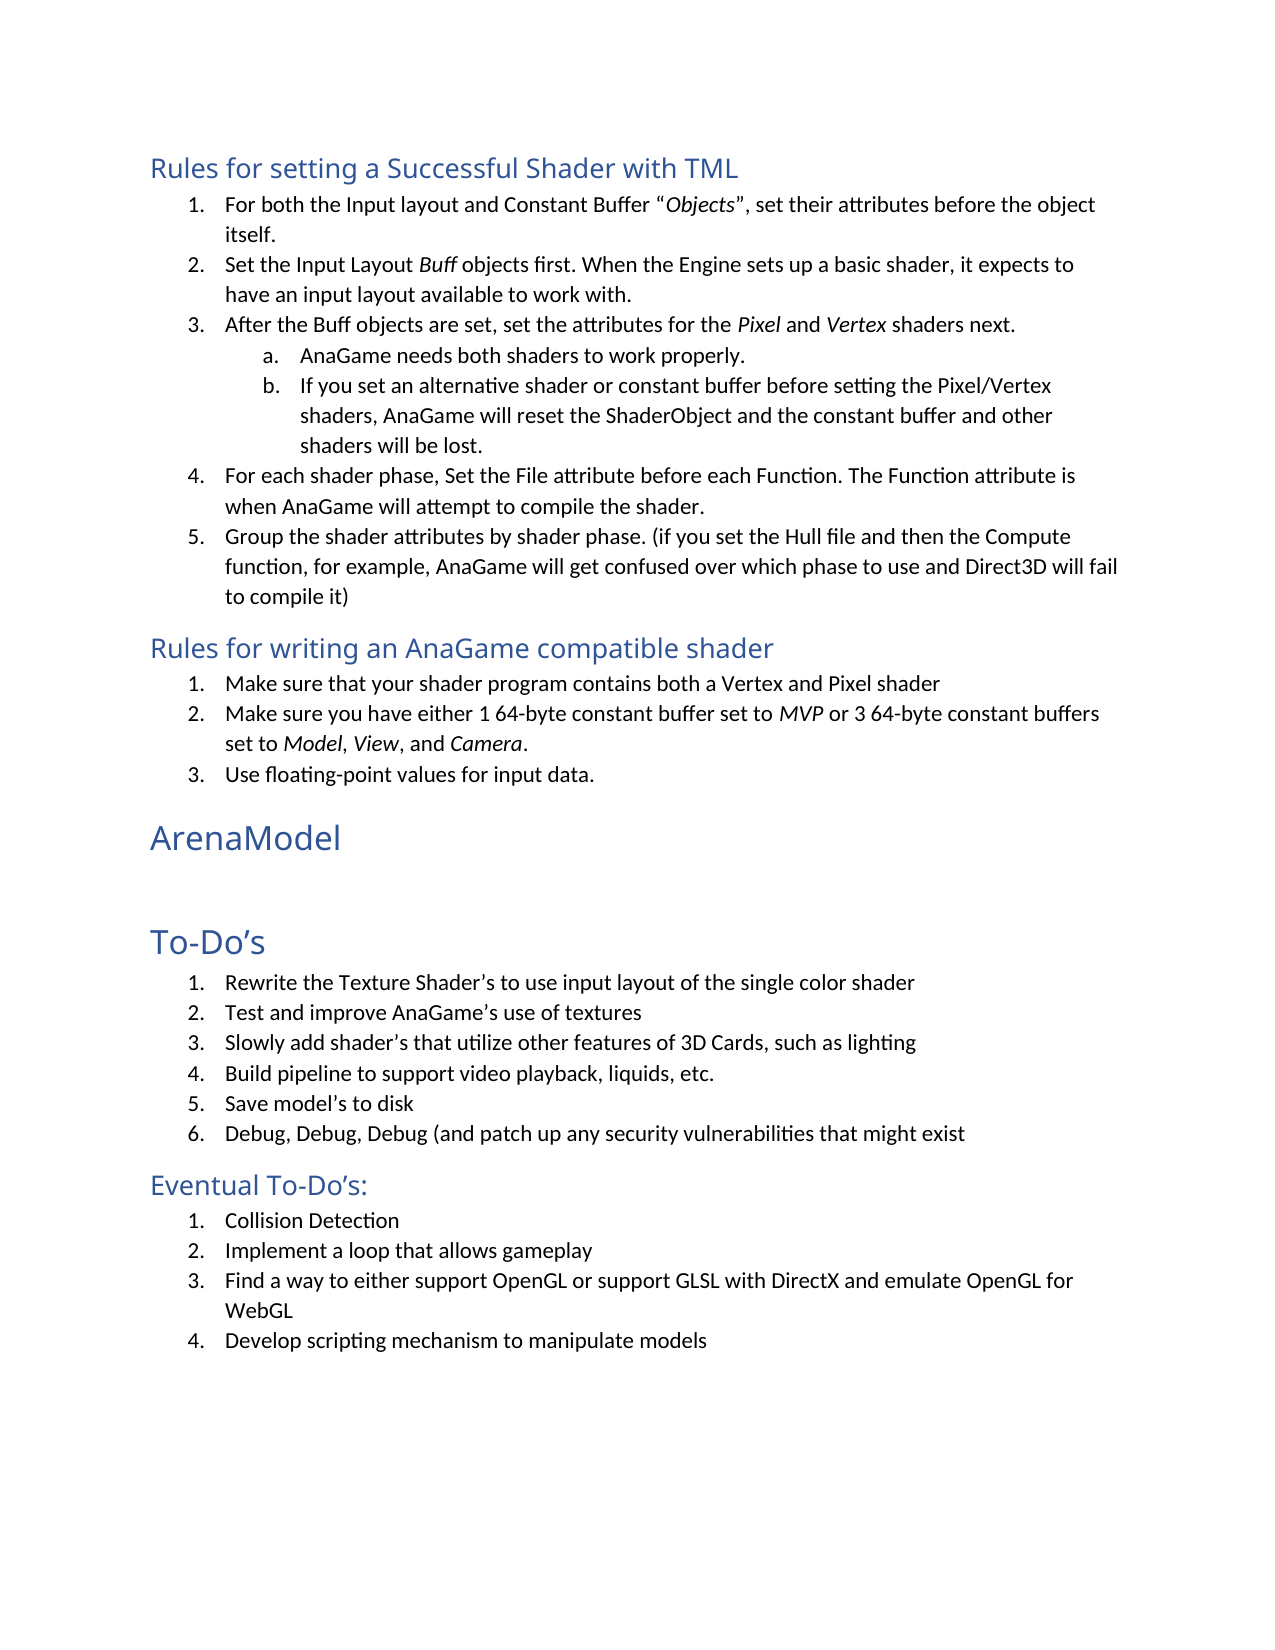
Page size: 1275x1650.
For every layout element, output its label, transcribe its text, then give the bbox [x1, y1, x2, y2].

list AnaGame needs both shaders to work properly. [262, 341, 1125, 369]
list Build pipeline to support video playback, liquids, etc. [187, 1059, 1125, 1087]
list Test and improve AnaGame’s use of textures [187, 998, 1125, 1026]
list Slowly add shader’s that utilize other features of 3D Cards, such as lighting [187, 1028, 1125, 1057]
list For each shader phase, Set the File attribute before each Function. The Function attribute is when AnaGame will attempt to compile the shader. [187, 462, 1125, 520]
list Use floating-point values for input data. [187, 760, 1125, 788]
list Implement a loop that allows gameplay [187, 1236, 1125, 1264]
list Collision Detection [187, 1206, 1125, 1234]
list Rewrite the Texture Shader’s to use input layout of the single color shader [187, 968, 1125, 996]
list Make sure that your shader program contains both a Vertex and Pixel shader [187, 669, 1125, 697]
list Save model’s to disk [187, 1089, 1125, 1117]
subtitle Eventual To-Do’s: [150, 1166, 1125, 1203]
list For both the Input layout and Constant Buffer “Objects”, set their attributes before the object itself. [187, 190, 1125, 248]
subtitle ArenaModel [150, 815, 1125, 860]
list Debug, Debug, Debug (and patch up any security vulnerabilities that might exist [187, 1119, 1125, 1147]
list If you set an alternative shader or constant buffer before setting the Pixel/Vertex shaders, AnaGame will reset the ShaderObject and the constant buffer and other shaders will be lost. [262, 371, 1125, 459]
list Find a way to either support OpenGL or support GLSL with DirectX and emulate OpenGL for WebGL [187, 1266, 1125, 1324]
subtitle To-Do’s [150, 919, 1125, 964]
list Make sure you have either 1 64-byte constant buffer set to MVP or 3 64-byte constant buffers set to Model, View, and Camera. [187, 699, 1125, 758]
list After the Buff objects are set, set the attributes for the Pixel and Vertex shaders next. [187, 311, 1125, 339]
list Develop scripting mechanism to manipulate models [187, 1327, 1125, 1355]
list Set the Input Layout Buff objects first. When the Engine sets up a basic shader, it expects to have an input layout available to work with. [187, 250, 1125, 308]
subtitle Rules for setting a Successful Shader with TML [150, 150, 1125, 187]
list Group the shader attributes by shader phase. (if you set the Hull file and then the Compute function, for example, AnaGame will get confused over which phase to use and Direct3D will fail to compile it) [187, 522, 1125, 611]
subtitle Rules for writing an AnaGame compatible shader [150, 629, 1125, 666]
